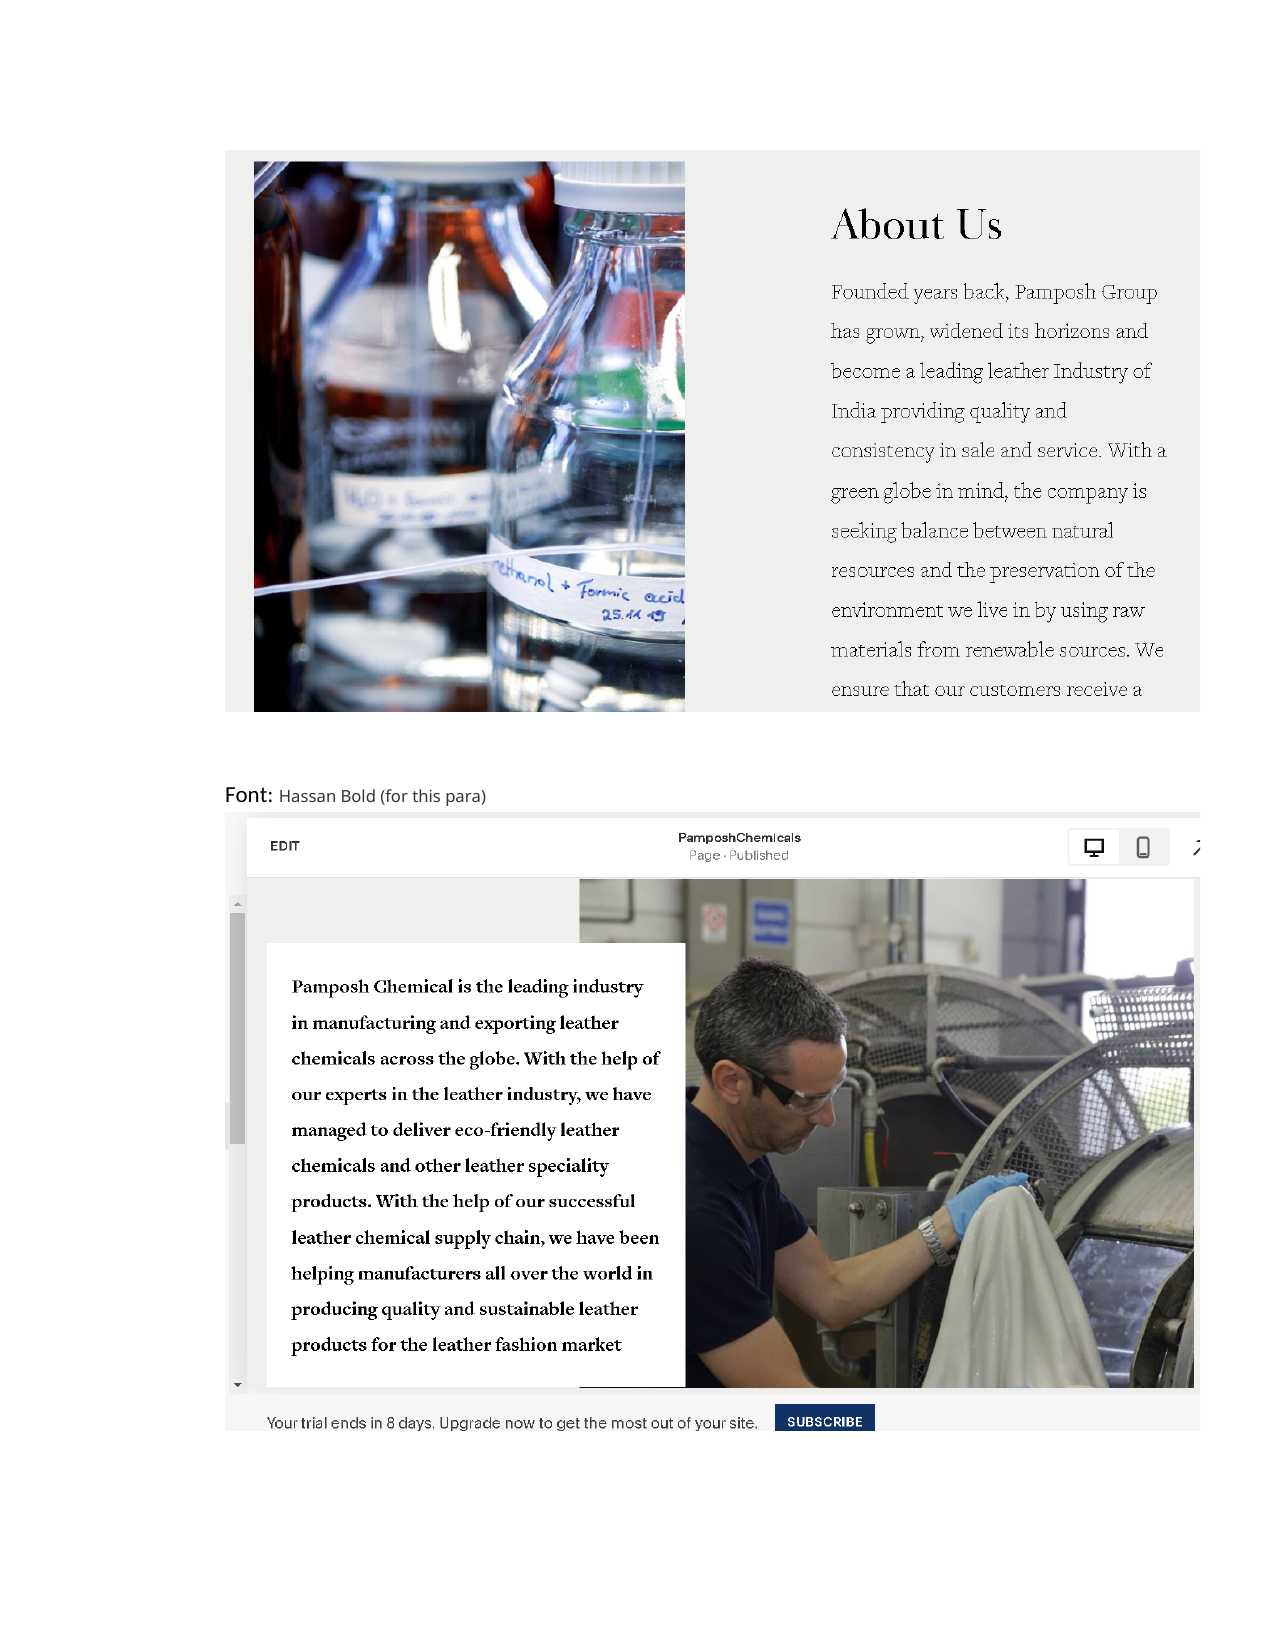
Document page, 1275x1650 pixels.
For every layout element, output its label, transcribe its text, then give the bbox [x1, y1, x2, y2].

list Font: Hassan Bold (for this para) [225, 780, 1125, 812]
picture [225, 812, 1200, 1431]
picture [225, 150, 1200, 712]
